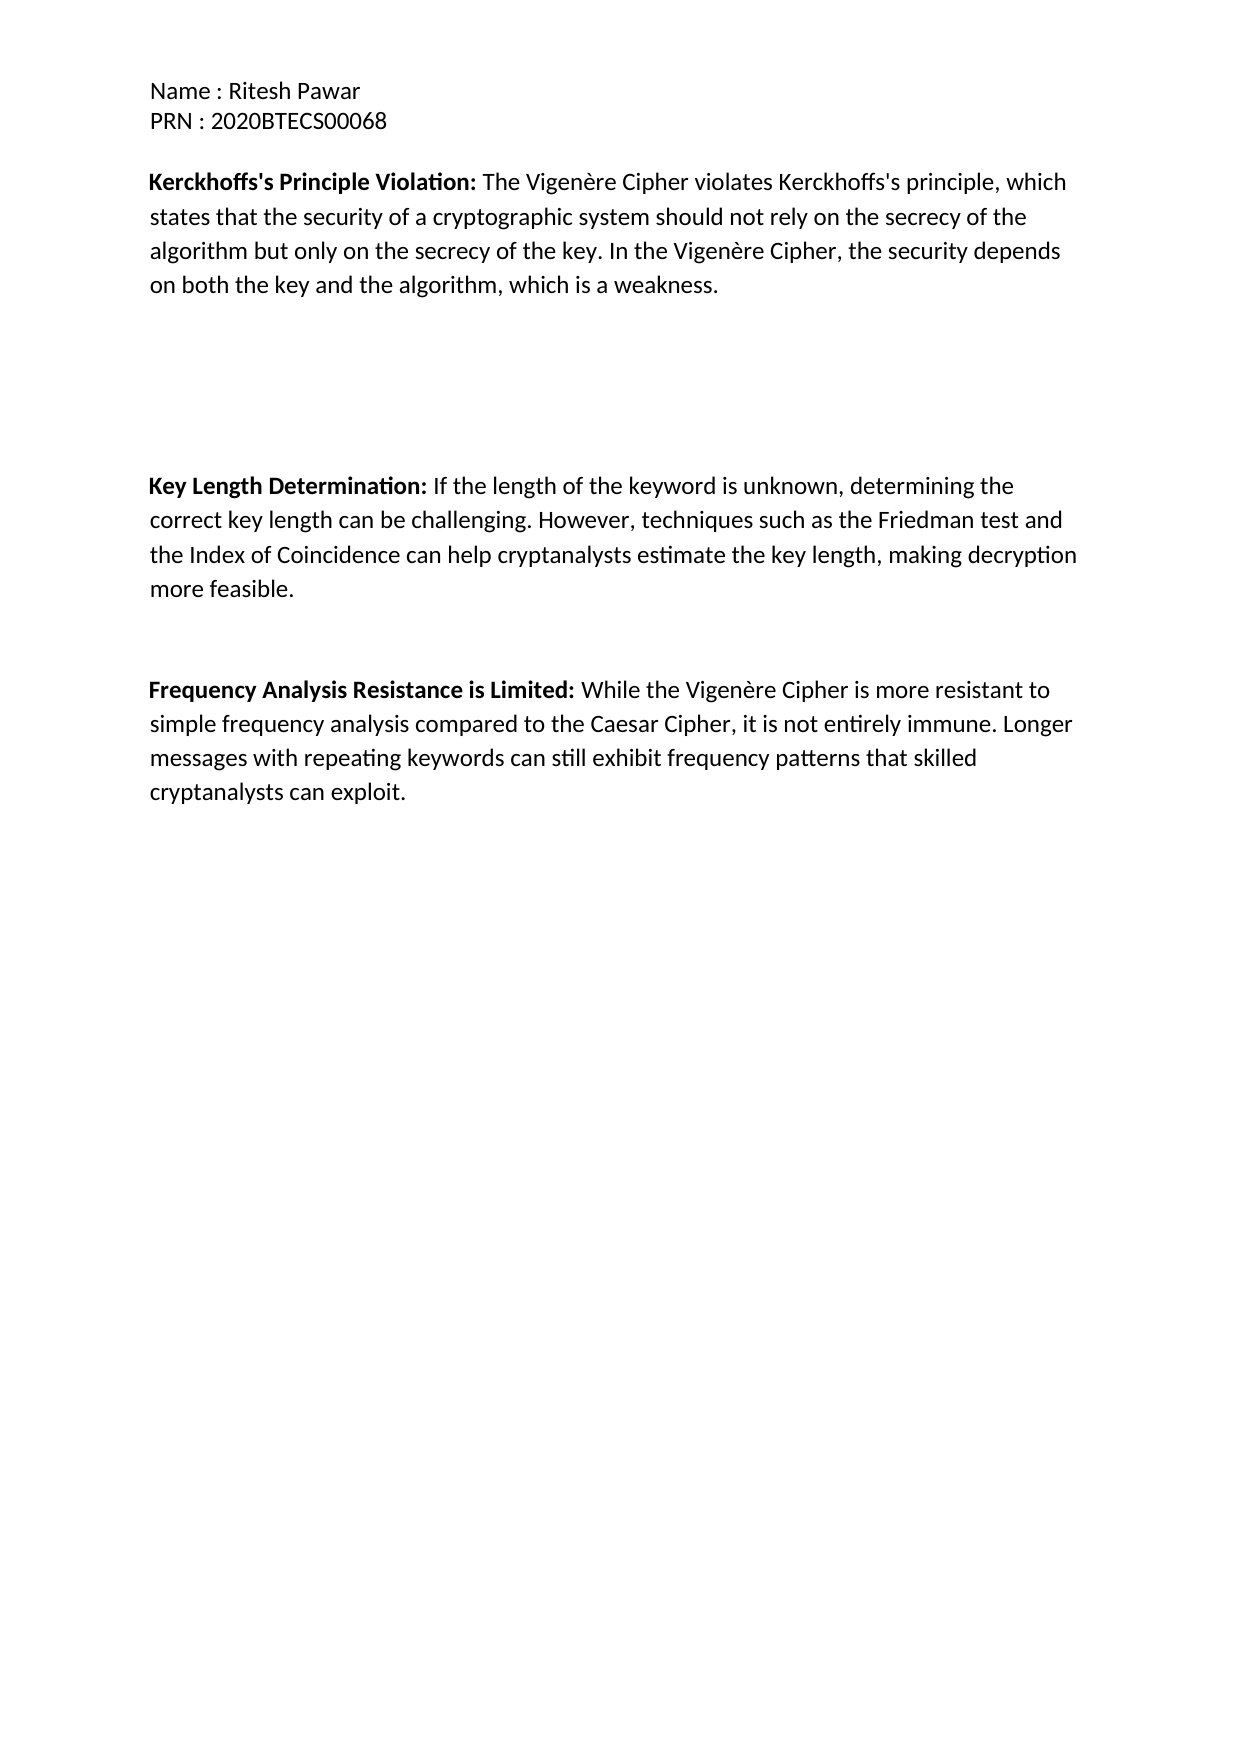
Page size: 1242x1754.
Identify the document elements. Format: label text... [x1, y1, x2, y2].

text Frequency Analysis Resistance is Limited: While the Vigenère Cipher is more resistant to simple frequency analysis compared to the Caesar Cipher, it is not entirely immune. Longer messages with repeating keywords can still exhibit frequency patterns that skilled cryptanalysts can exploit. [148, 674, 1090, 807]
text Key Length Determination: If the length of the keyword is unknown, determining the correct key length can be challenging. However, techniques such as the Friedman test and the Index of Coincidence can help cryptanalysts estimate the key length, making decryption more feasible. [148, 471, 1090, 603]
text Kerckhoffs's Principle Violation: The Vigenère Cipher violates Kerckhoffs's principle, which states that the security of a cryptographic system should not rely on the secrecy of the algorithm but only on the secrecy of the key. In the Vigenère Cipher, the security depends on both the key and the algorithm, which is a weakness. [148, 167, 1090, 299]
